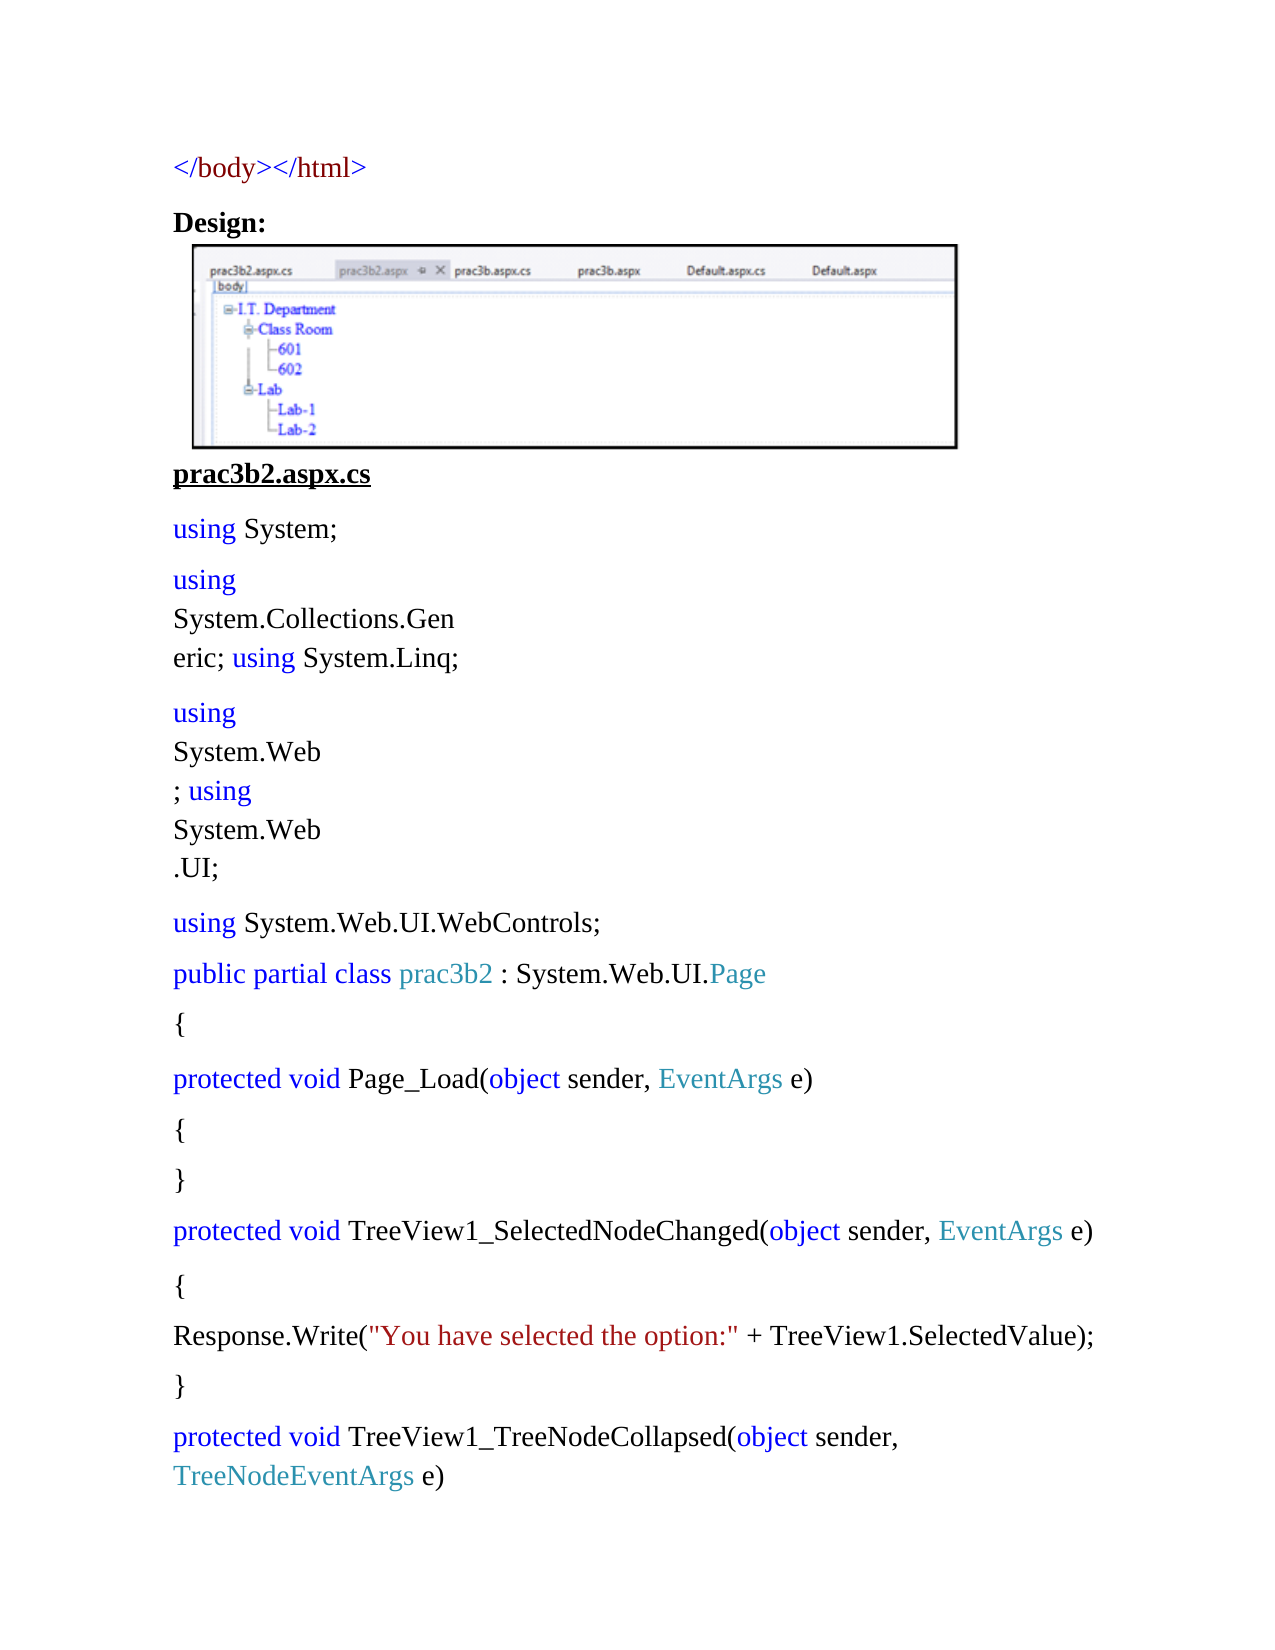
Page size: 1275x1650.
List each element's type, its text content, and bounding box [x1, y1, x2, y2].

text { [173, 1268, 1125, 1302]
subtitle Design: [173, 206, 1125, 239]
text Response.Write("You have selected the option:" + TreeView1.SelectedValue); [173, 1318, 1125, 1352]
text using System.Collections.Generic; using System.Linq; [173, 562, 463, 673]
text </body></html> [173, 150, 1125, 183]
text protected void TreeView1_SelectedNodeChanged(object sender, EventArgs e) [173, 1213, 1125, 1246]
text using System.Web; using System.Web.UI; [173, 695, 322, 884]
text protected void TreeView1_TreeNodeCollapsed(object sender, TreeNodeEventArgs e) [173, 1419, 1033, 1491]
text { [173, 1007, 1125, 1040]
text using System; [173, 512, 1125, 545]
text using System.Web.UI.WebControls; [173, 906, 1125, 940]
text prac3b2.aspx.cs [173, 245, 1125, 490]
text public partial class prac3b2 : System.Web.UI.Page [173, 956, 1125, 990]
text protected void Page_Load(object sender, EventArgs e) [173, 1062, 1125, 1096]
text { [173, 1112, 1125, 1146]
text } [173, 1369, 1125, 1402]
text } [173, 1162, 1125, 1196]
